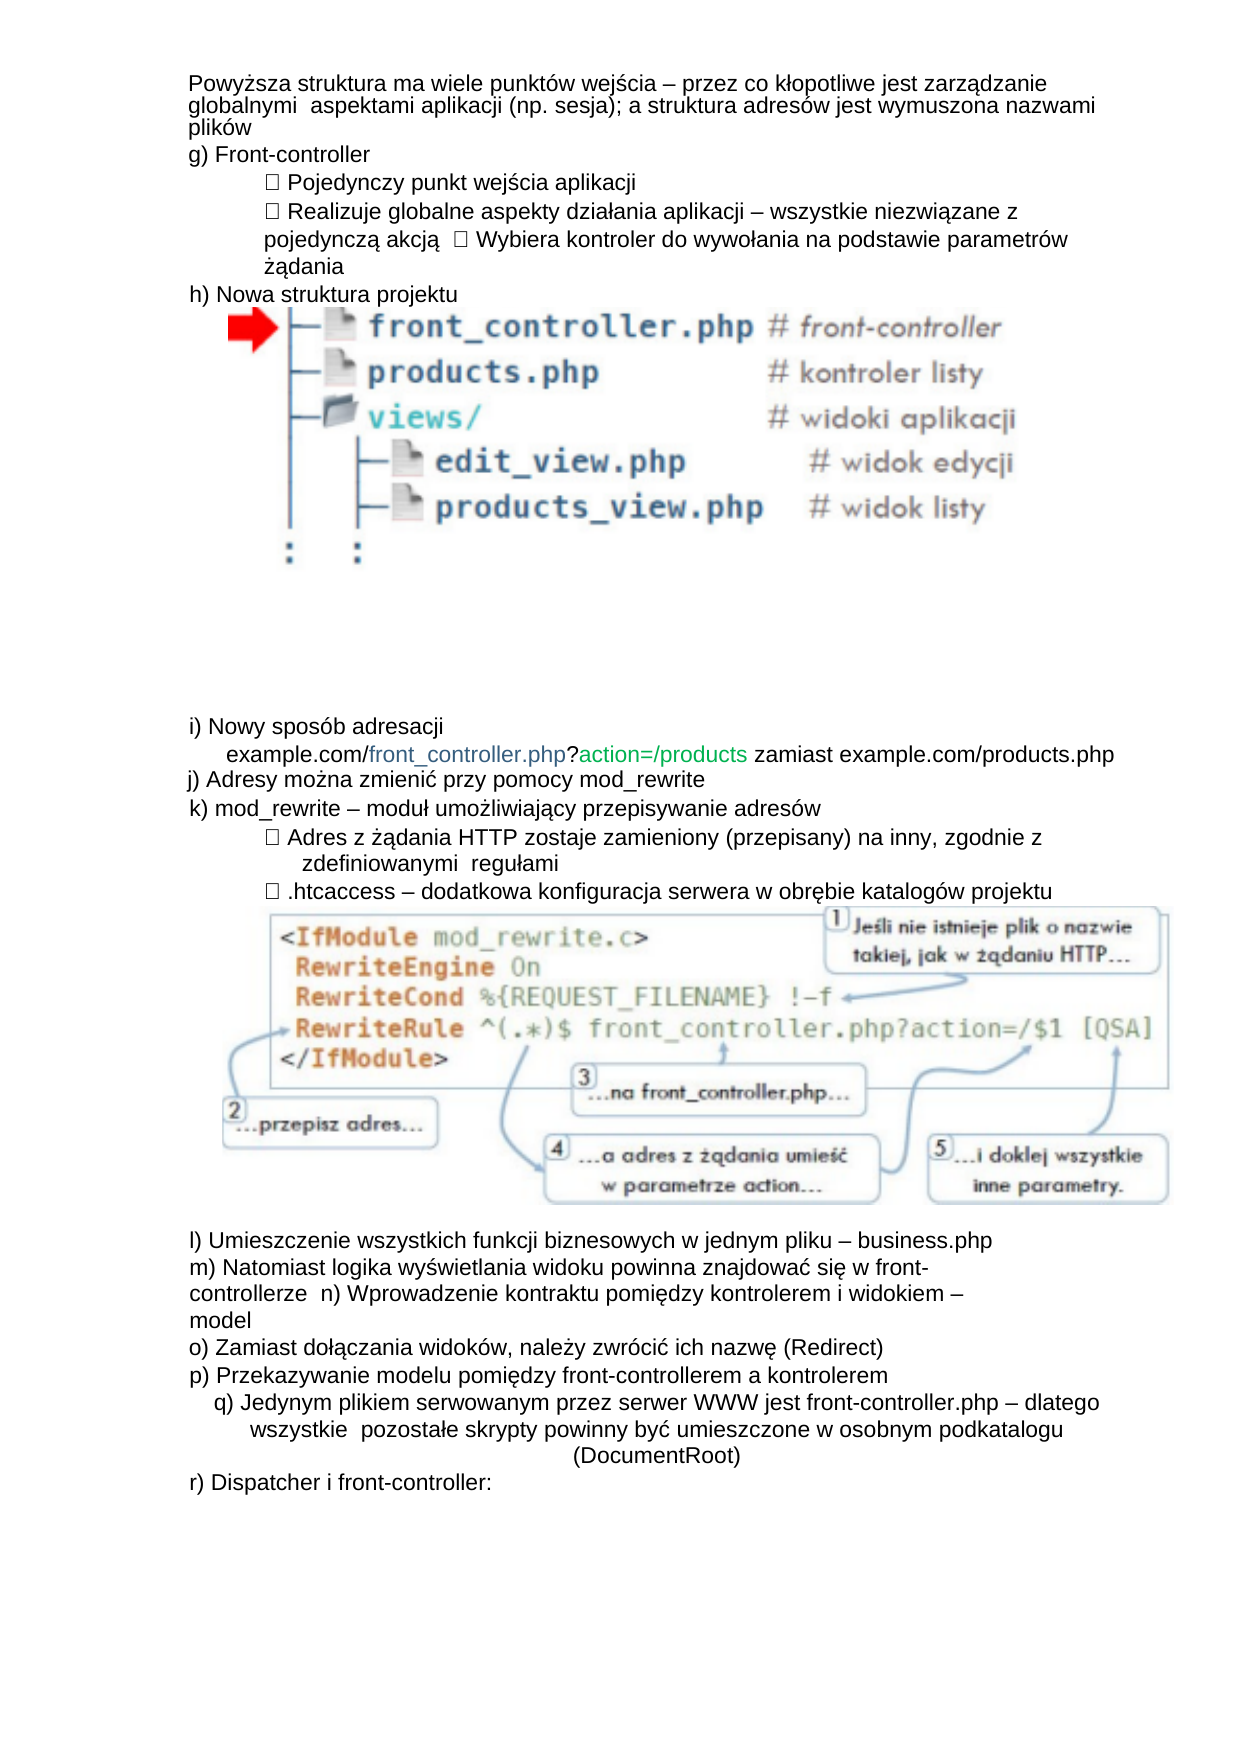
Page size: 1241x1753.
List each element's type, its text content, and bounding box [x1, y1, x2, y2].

text q) Jedynym plikiem serwowanym przez serwer WWW jest front-controller.php – dlatego wszystkie pozostałe skrypty powinny być umieszczone w osobnym podkatalogu (DocumentRoot) [188, 1389, 1125, 1469]
text  .htcaccess – dodatkowa konfiguracja serwera w obrębie katalogów projektu [222, 878, 1174, 906]
text r) Dispatcher i front-controller: [189, 1469, 1206, 1495]
text o) Zamiast dołączania widoków, należy zwrócić ich nazwę (Redirect) [188, 1334, 1206, 1361]
text k) mod_rewrite – moduł umożliwiający przepisywanie adresów [189, 795, 1206, 821]
text example.com/front_controller.php?action=/products zamiast example.com/products.php j) Adresy można zmienić przy pomocy mod_rewrite [187, 742, 1128, 793]
picture [222, 906, 1174, 1205]
text  Realizuje globalne aspekty działania aplikacji – wszystkie niezwiązane z pojedynczą akcją  Wybiera kontroler do wywołania na podstawie parametrów żądania [264, 198, 1128, 280]
text l) Umieszczenie wszystkich funkcji biznesowych w jednym pliku – business.php m) Natomiast logika wyświetlania widoku powinna znajdować się w front-controllerze n) Wprowadzenie kontraktu pomiędzy kontrolerem i widokiem – model [189, 1227, 1002, 1333]
text  Adres z żądania HTTP zostaje zamieniony (przepisany) na inny, zgodnie z zdefiniowanymi regułami [264, 823, 1132, 876]
text h) Nowa struktura projektu [189, 281, 1206, 307]
text g) Front-controller [188, 141, 1206, 167]
text p) Przekazywanie modelu pomiędzy front-controllerem a kontrolerem [189, 1362, 1206, 1388]
text  Pojedynczy punkt wejścia aplikacji [264, 169, 1206, 196]
picture [228, 307, 1119, 636]
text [188, 73, 1125, 141]
